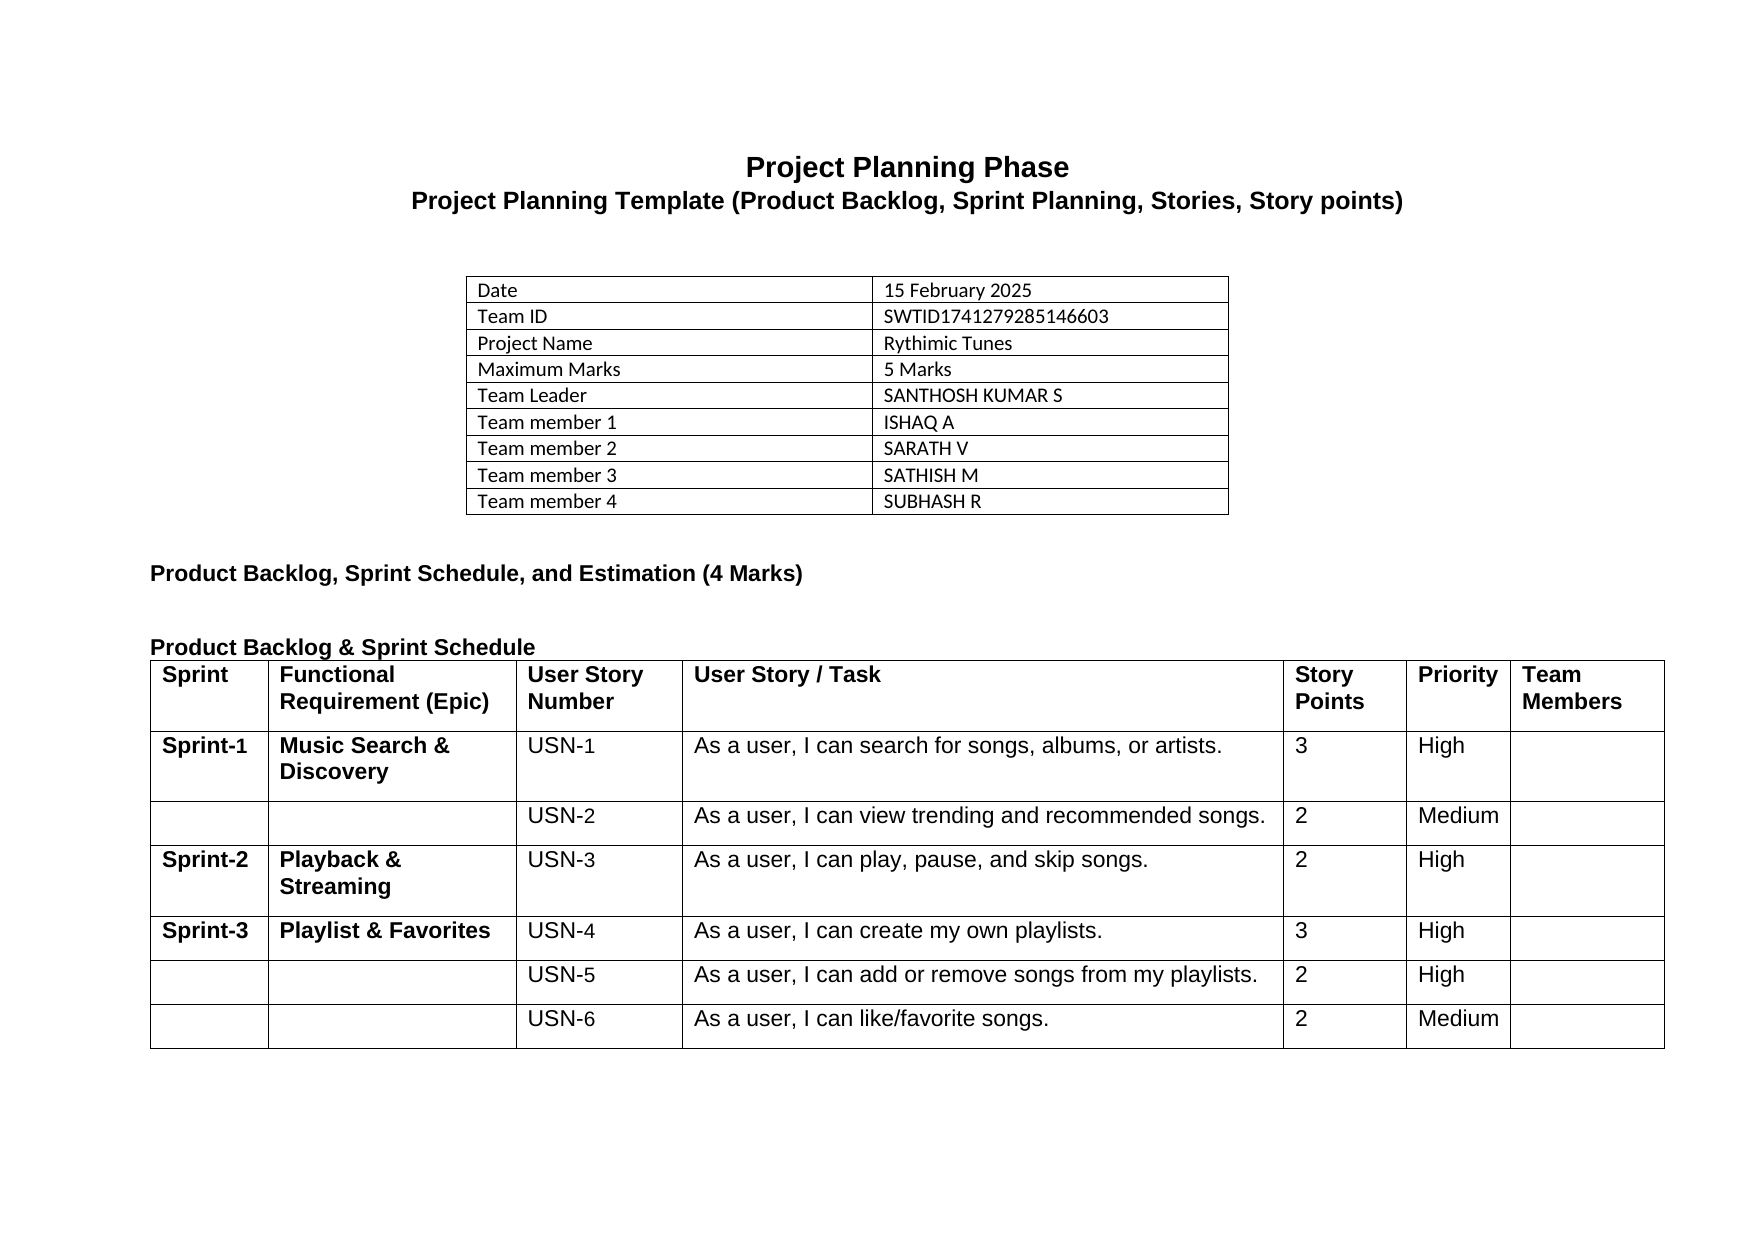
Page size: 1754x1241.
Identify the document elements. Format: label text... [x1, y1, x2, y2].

table_cell 5 Marks [873, 356, 1228, 382]
table_cell USN-1 [517, 732, 682, 801]
table_cell [1511, 1005, 1664, 1048]
table_cell USN-5 [517, 961, 682, 1004]
table_cell [1511, 846, 1664, 916]
table_cell SUBHASH R [873, 489, 1228, 514]
table_cell As a user, I can add or remove songs from my playlists. [683, 961, 1283, 1004]
table_header User Story Number [517, 661, 682, 731]
table_cell As a user, I can search for songs, albums, or artists. [683, 732, 1283, 801]
table_cell [151, 802, 268, 845]
table_cell USN-6 [517, 1005, 682, 1048]
table_cell 2 [1284, 802, 1406, 845]
table_cell Project Name [467, 330, 872, 355]
text Project Planning Phase [150, 150, 1665, 183]
table_header 15 February 2025 [873, 277, 1228, 302]
table_cell Team member 2 [467, 436, 872, 461]
table_cell Team member 3 [467, 462, 872, 487]
table_cell [1511, 961, 1664, 1004]
table_cell [269, 1005, 516, 1048]
table_cell Team member 4 [467, 489, 872, 514]
table_cell High [1407, 961, 1510, 1004]
text Product Backlog, Sprint Schedule, and Estimation (4 Marks) [150, 560, 1665, 586]
table_cell Playback & Streaming [269, 846, 516, 916]
table_cell High [1407, 846, 1510, 916]
table_cell SATHISH M [873, 462, 1228, 487]
table_cell High [1407, 732, 1510, 801]
table_cell [269, 961, 516, 1004]
table_cell As a user, I can view trending and recommended songs. [683, 802, 1283, 845]
table_header Priority [1407, 661, 1510, 731]
table_cell Medium [1407, 1005, 1510, 1048]
text Project Planning Template (Product Backlog, Sprint Planning, Stories, Story points) [150, 186, 1665, 215]
table_cell Music Search & Discovery [269, 732, 516, 801]
table_cell Sprint-3 [151, 917, 268, 960]
table_cell As a user, I can play, pause, and skip songs. [683, 846, 1283, 916]
table_cell [1511, 802, 1664, 845]
table_cell Maximum Marks [467, 356, 872, 382]
table_cell 2 [1284, 846, 1406, 916]
table_cell SWTID1741279285146603 [873, 303, 1228, 329]
table_header Functional Requirement (Epic) [269, 661, 516, 731]
table_cell 2 [1284, 1005, 1406, 1048]
table_cell Sprint-2 [151, 846, 268, 916]
table_cell As a user, I can create my own playlists. [683, 917, 1283, 960]
table_cell [151, 1005, 268, 1048]
table_cell SANTHOSH KUMAR S [873, 383, 1228, 408]
table_cell High [1407, 917, 1510, 960]
table_header User Story / Task [683, 661, 1283, 731]
table_cell Team Leader [467, 383, 872, 408]
table_cell Sprint-1 [151, 732, 268, 801]
table_cell Medium [1407, 802, 1510, 845]
table_cell [269, 802, 516, 845]
table_cell SARATH V [873, 436, 1228, 461]
table_cell As a user, I can like/favorite songs. [683, 1005, 1283, 1048]
table_header Sprint [151, 661, 268, 731]
table_cell ISHAQ A [873, 409, 1228, 434]
table_cell [1511, 917, 1664, 960]
table_cell 2 [1284, 961, 1406, 1004]
table_cell Team ID [467, 303, 872, 329]
table_cell Team member 1 [467, 409, 872, 434]
text Product Backlog & Sprint Schedule [150, 634, 1665, 660]
table_cell Rythimic Tunes [873, 330, 1228, 355]
table_header Date [467, 277, 872, 302]
table_cell USN-2 [517, 802, 682, 845]
table_header Team Members [1511, 661, 1664, 731]
table_cell [151, 961, 268, 1004]
table_cell [1511, 732, 1664, 801]
table_cell Playlist & Favorites [269, 917, 516, 960]
table_cell 3 [1284, 917, 1406, 960]
table_header Story Points [1284, 661, 1406, 731]
table_cell USN-3 [517, 846, 682, 916]
table_cell USN-4 [517, 917, 682, 960]
table_cell 3 [1284, 732, 1406, 801]
